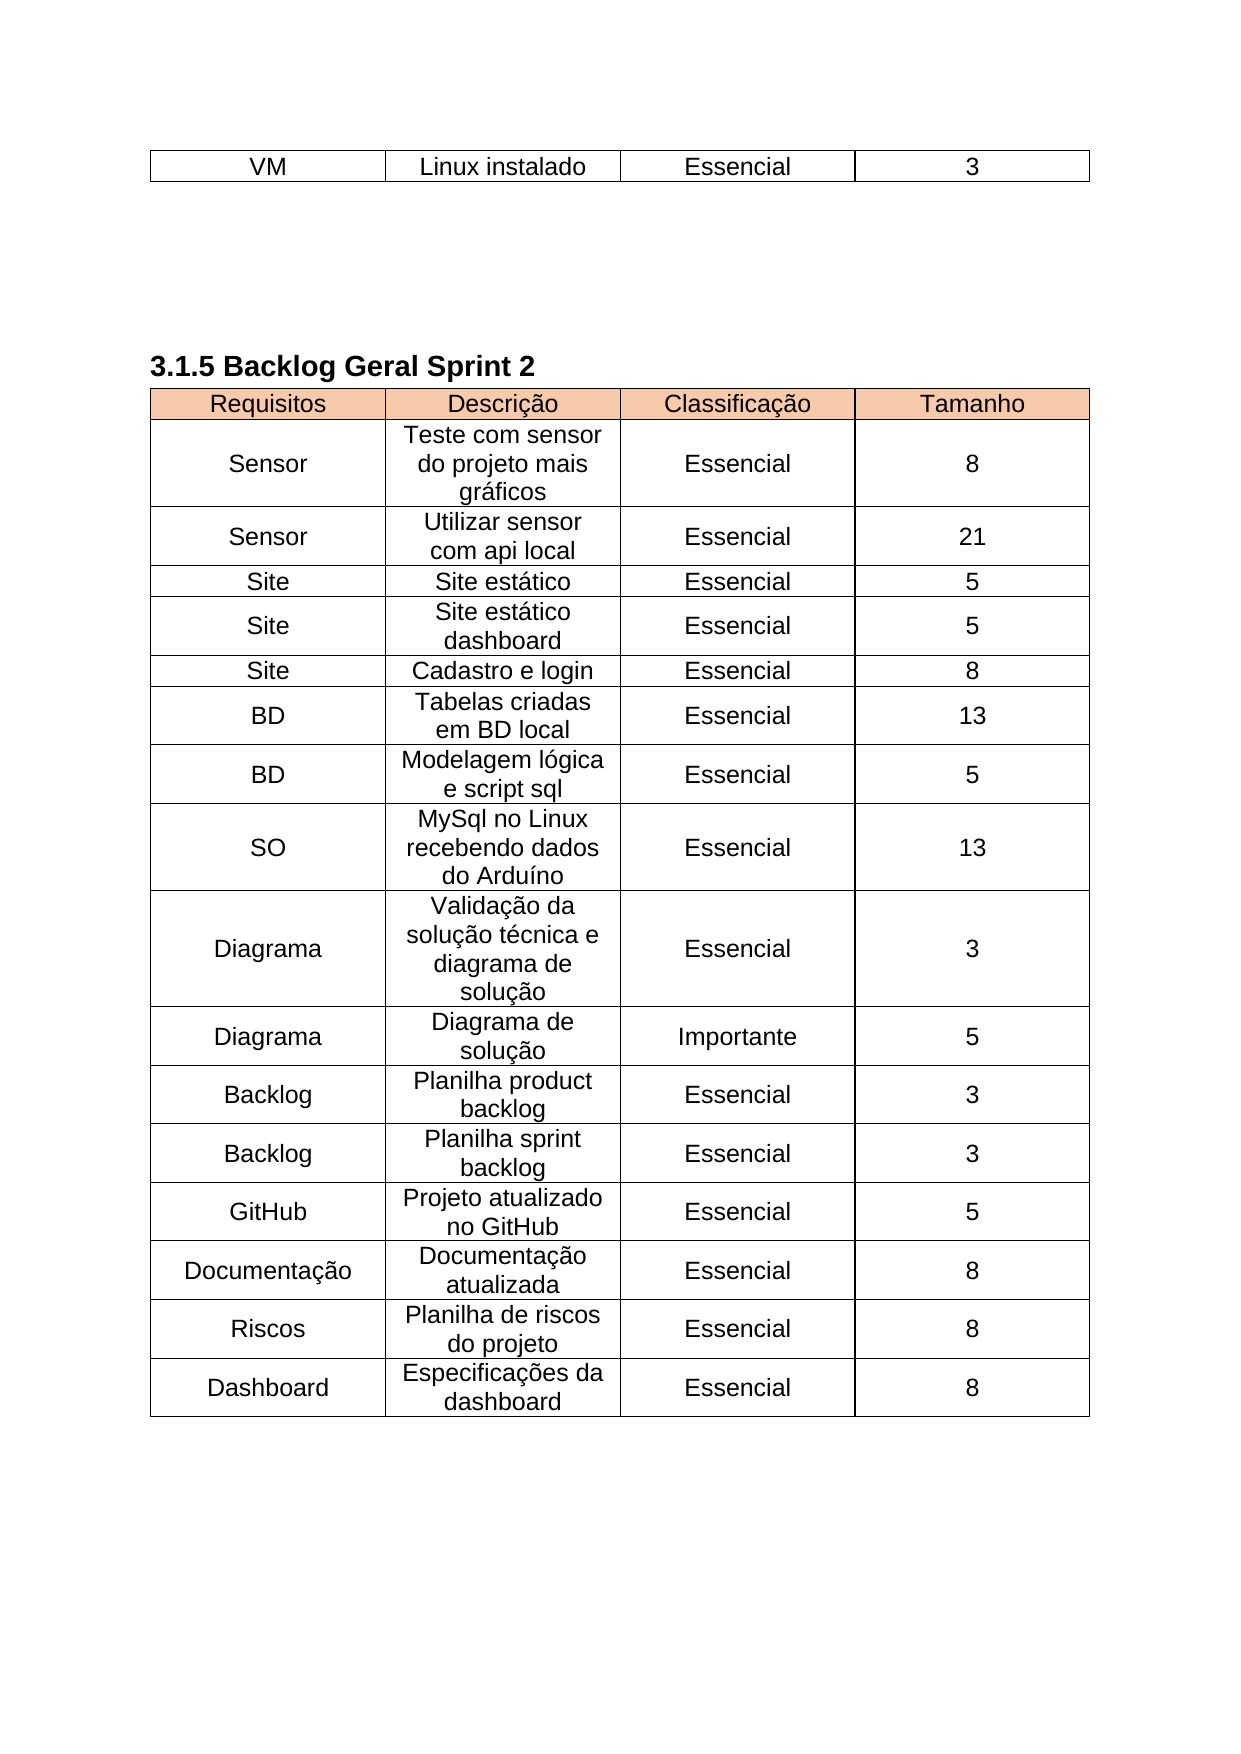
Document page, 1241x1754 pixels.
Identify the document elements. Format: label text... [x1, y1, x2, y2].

table_cell Site [151, 566, 385, 596]
table_cell Backlog [151, 1124, 385, 1182]
subtitle 3.1.5 Backlog Geral Sprint 2 [150, 349, 1090, 383]
table_cell Site [151, 597, 385, 654]
table_cell 5 [856, 745, 1089, 803]
table_cell Essencial [621, 1300, 854, 1357]
table_cell Diagrama de solução [386, 1007, 620, 1065]
table_cell Essencial [621, 1241, 854, 1299]
table_cell 8 [856, 1241, 1089, 1299]
table_cell Validação da solução técnica e diagrama de solução [386, 891, 620, 1006]
table_cell Planilha sprint backlog [386, 1124, 620, 1182]
table_cell Diagrama [151, 1007, 385, 1065]
table_cell Essencial [621, 420, 854, 506]
table_cell BD [151, 687, 385, 744]
table_cell 3 [856, 151, 1089, 181]
table_cell 5 [856, 1007, 1089, 1065]
table_cell 8 [856, 656, 1089, 686]
table_cell 3 [856, 891, 1089, 1006]
table_cell Essencial [621, 1124, 854, 1182]
table_header Tamanho [856, 389, 1089, 419]
table_cell Essencial [621, 1066, 854, 1123]
table_cell 13 [856, 687, 1089, 744]
table_cell Documentação atualizada [386, 1241, 620, 1299]
table_cell 5 [856, 1183, 1089, 1240]
table_cell Projeto atualizado no GitHub [386, 1183, 620, 1240]
table_cell Diagrama [151, 891, 385, 1006]
table_cell GitHub [151, 1183, 385, 1240]
table_cell Planilha de riscos do projeto [386, 1300, 620, 1357]
table_cell Linux instalado [386, 151, 620, 181]
table_cell Dashboard [151, 1359, 385, 1416]
table_cell Importante [621, 1007, 854, 1065]
table_cell Riscos [151, 1300, 385, 1357]
table_cell Essencial [621, 656, 854, 686]
table_cell Documentação [151, 1241, 385, 1299]
table_cell Essencial [621, 1183, 854, 1240]
table_cell 13 [856, 804, 1089, 890]
table_cell MySql no Linux recebendo dados do Arduíno [386, 804, 620, 890]
table_cell SO [151, 804, 385, 890]
table_cell Essencial [621, 151, 854, 181]
table_cell 8 [856, 420, 1089, 506]
table_cell 3 [856, 1066, 1089, 1123]
table_cell Site [151, 656, 385, 686]
table_cell Planilha product backlog [386, 1066, 620, 1123]
table_cell VM [151, 151, 385, 181]
table_cell 21 [856, 507, 1089, 565]
table_cell 5 [856, 566, 1089, 596]
table_cell Essencial [621, 804, 854, 890]
table_cell 3 [856, 1124, 1089, 1182]
table_cell Essencial [621, 507, 854, 565]
table_cell Sensor [151, 507, 385, 565]
table_cell Site estático [386, 566, 620, 596]
table_cell Tabelas criadas em BD local [386, 687, 620, 744]
table_cell BD [151, 745, 385, 803]
table_cell Sensor [151, 420, 385, 506]
table_cell 8 [856, 1359, 1089, 1416]
table_header Requisitos [151, 389, 385, 419]
table_cell 8 [856, 1300, 1089, 1357]
table_cell Teste com sensor do projeto mais gráficos [386, 420, 620, 506]
table_cell 5 [856, 597, 1089, 654]
table_cell Essencial [621, 687, 854, 744]
table_cell Cadastro e login [386, 656, 620, 686]
table_cell Especificações da dashboard [386, 1359, 620, 1416]
table_cell Backlog [151, 1066, 385, 1123]
table_header Descrição [386, 389, 620, 419]
table_cell Essencial [621, 566, 854, 596]
table_header Classificação [621, 389, 854, 419]
table_cell Essencial [621, 745, 854, 803]
table_cell Site estático dashboard [386, 597, 620, 654]
table_cell Modelagem lógica e script sql [386, 745, 620, 803]
table_cell Essencial [621, 597, 854, 654]
table_cell Utilizar sensor com api local [386, 507, 620, 565]
table_cell Essencial [621, 1359, 854, 1416]
table_cell Essencial [621, 891, 854, 1006]
